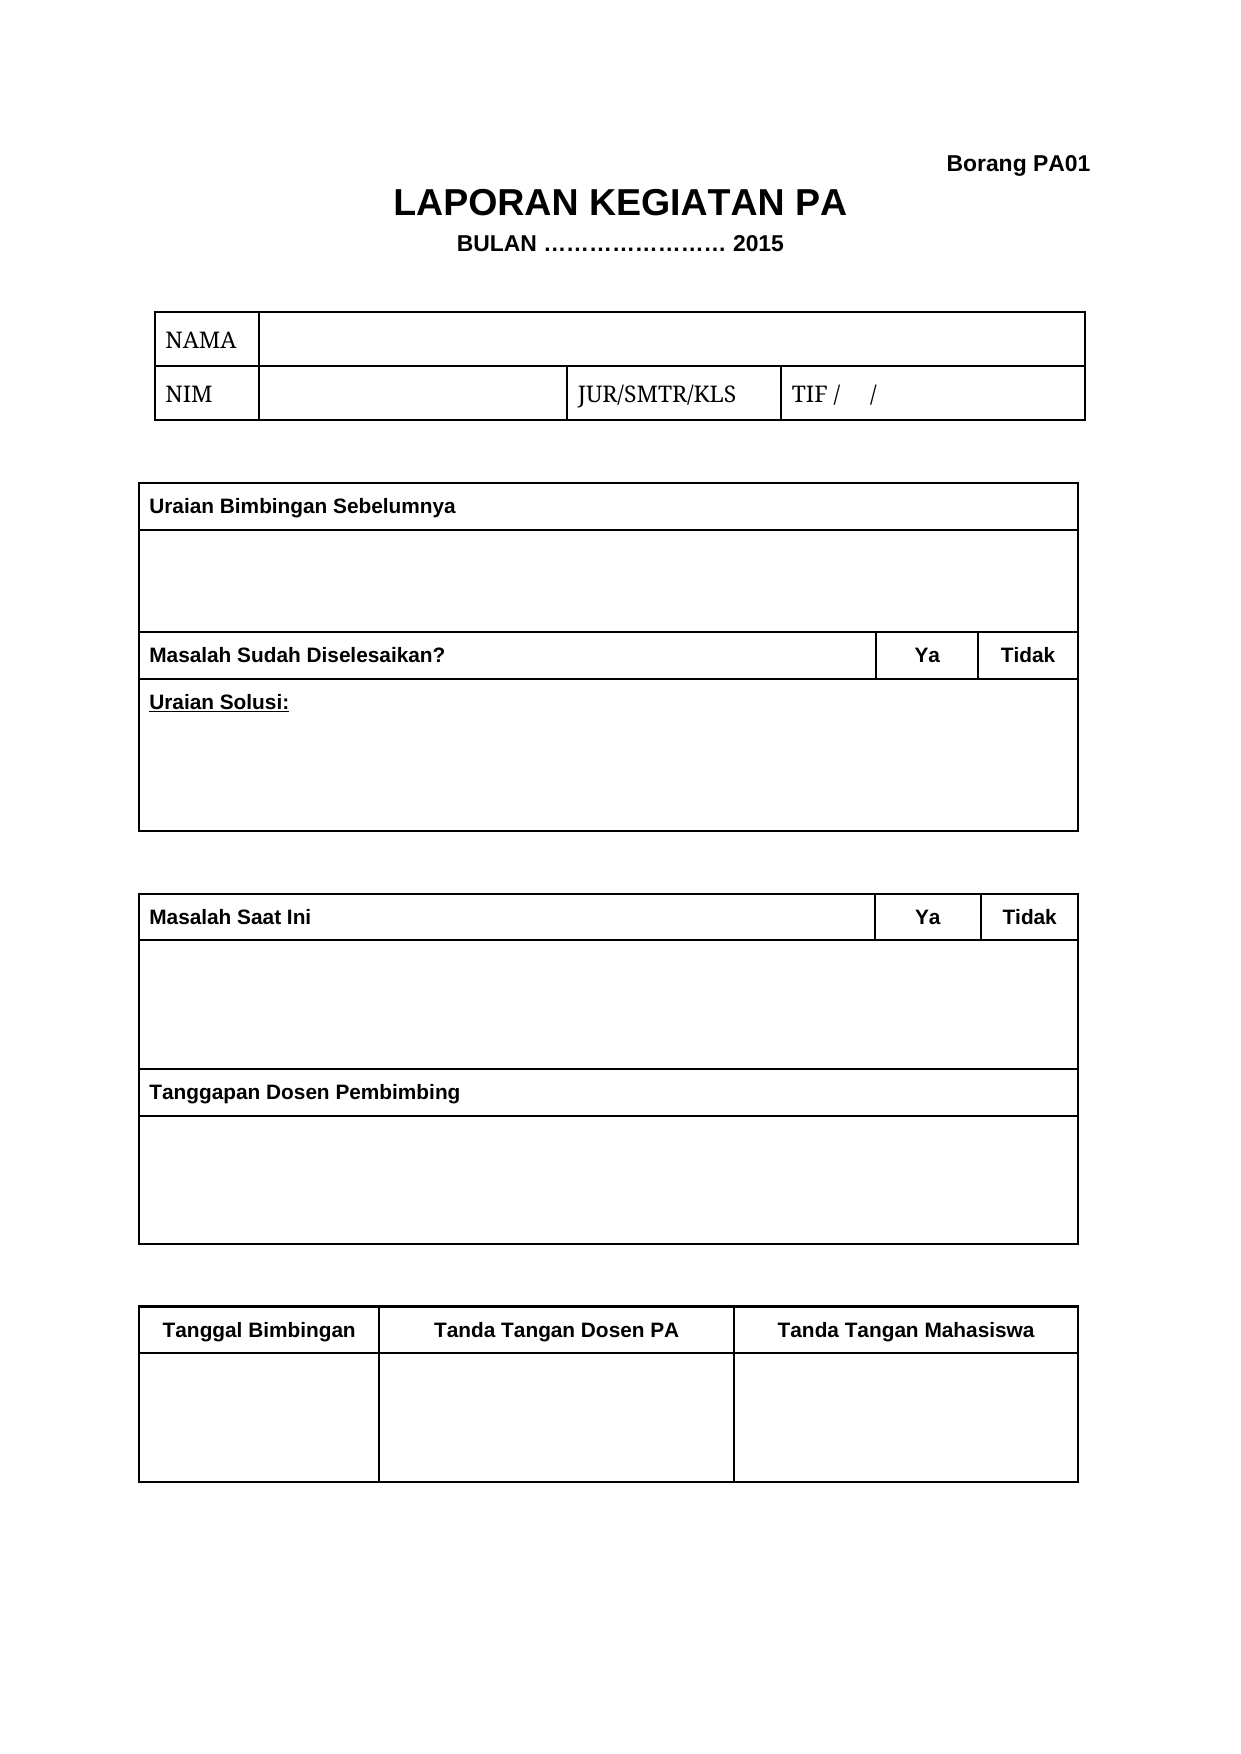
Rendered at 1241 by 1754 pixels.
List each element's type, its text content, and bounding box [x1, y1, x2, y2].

table_header Tanda Tangan Mahasiswa [735, 1308, 1077, 1352]
table_cell Uraian Solusi: [140, 680, 1077, 830]
table_cell [140, 1354, 378, 1481]
table_header Uraian Bimbingan Sebelumnya [140, 484, 1077, 529]
table_cell [735, 1354, 1077, 1481]
table_header Tidak [982, 895, 1077, 939]
table_header Tanggal Bimbingan [140, 1308, 378, 1352]
text Borang PA01 [150, 150, 1090, 176]
table_header Ya [876, 895, 980, 939]
table_cell Masalah Sudah Diselesaikan? [140, 633, 875, 678]
table_cell Tidak [979, 633, 1077, 678]
table_cell [260, 367, 566, 419]
table_cell TIF / / [782, 367, 1084, 419]
table_cell Tanggapan Dosen Pembimbing [140, 1070, 1077, 1114]
table_cell [140, 941, 1077, 1068]
text BULAN …………………… 2015 [150, 230, 1090, 256]
text LAPORAN KEGIATAN PA [150, 180, 1090, 223]
table_cell Ya [877, 633, 977, 678]
table_cell JUR/SMTR/KLS [568, 367, 780, 419]
table_header [260, 313, 1084, 365]
table_cell [140, 1117, 1077, 1243]
table_header Masalah Saat Ini [140, 895, 874, 939]
table_header NAMA [156, 313, 258, 365]
table_cell NIM [156, 367, 258, 419]
table_header Tanda Tangan Dosen PA [380, 1308, 733, 1352]
table_cell [140, 531, 1077, 631]
table_cell [380, 1354, 733, 1481]
